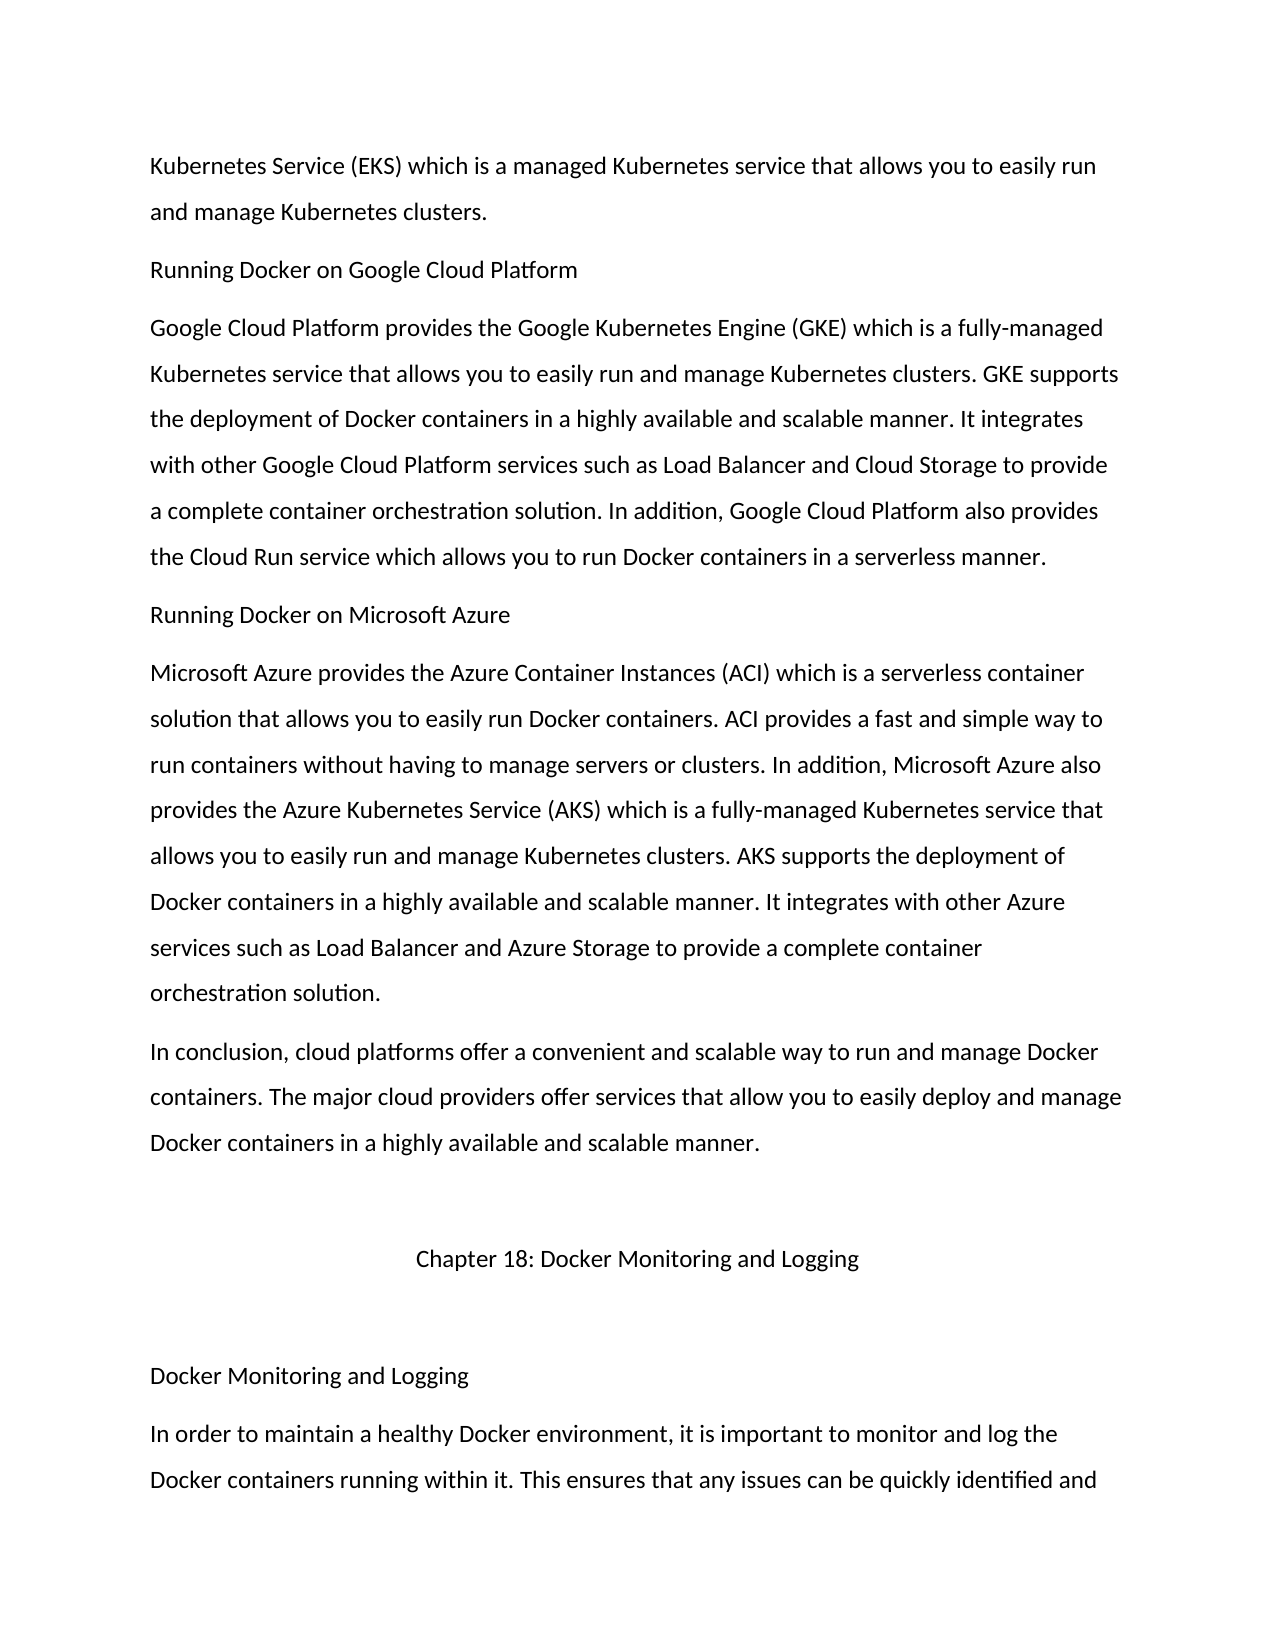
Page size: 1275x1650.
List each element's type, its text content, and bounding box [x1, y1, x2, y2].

text Microsoft Azure provides the Azure Container Instances (ACI) which is a serverless container solution that allows you to easily run Docker containers. ACI provides a fast and simple way to run containers without having to manage servers or clusters. In addition, Microsoft Azure also provides the Azure Kubernetes Service (AKS) which is a fully-managed Kubernetes service that allows you to easily run and manage Kubernetes clusters. AKS supports the deployment of Docker containers in a highly available and scalable manner. It integrates with other Azure services such as Load Balancer and Azure Storage to provide a complete container orchestration solution. [150, 657, 1125, 1008]
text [150, 1418, 1125, 1494]
text Chapter 18: Docker Monitoring and Logging [150, 1243, 1125, 1274]
text Running Docker on Microsoft Azure [150, 599, 1125, 629]
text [150, 150, 1125, 226]
text Docker Monitoring and Logging [150, 1360, 1125, 1391]
text Google Cloud Platform provides the Google Kubernetes Engine (GKE) which is a fully-managed Kubernetes service that allows you to easily run and manage Kubernetes clusters. GKE supports the deployment of Docker containers in a highly available and scalable manner. It integrates with other Google Cloud Platform services such as Load Balancer and Cloud Storage to provide a complete container orchestration solution. In addition, Google Cloud Platform also provides the Cloud Run service which allows you to run Docker containers in a serverless manner. [150, 312, 1125, 571]
text In conclusion, cloud platforms offer a convenient and scalable way to run and manage Docker containers. The major cloud providers offer services that allow you to easily deploy and manage Docker containers in a highly available and scalable manner. [150, 1036, 1125, 1158]
text Running Docker on Google Cloud Platform [150, 254, 1125, 284]
